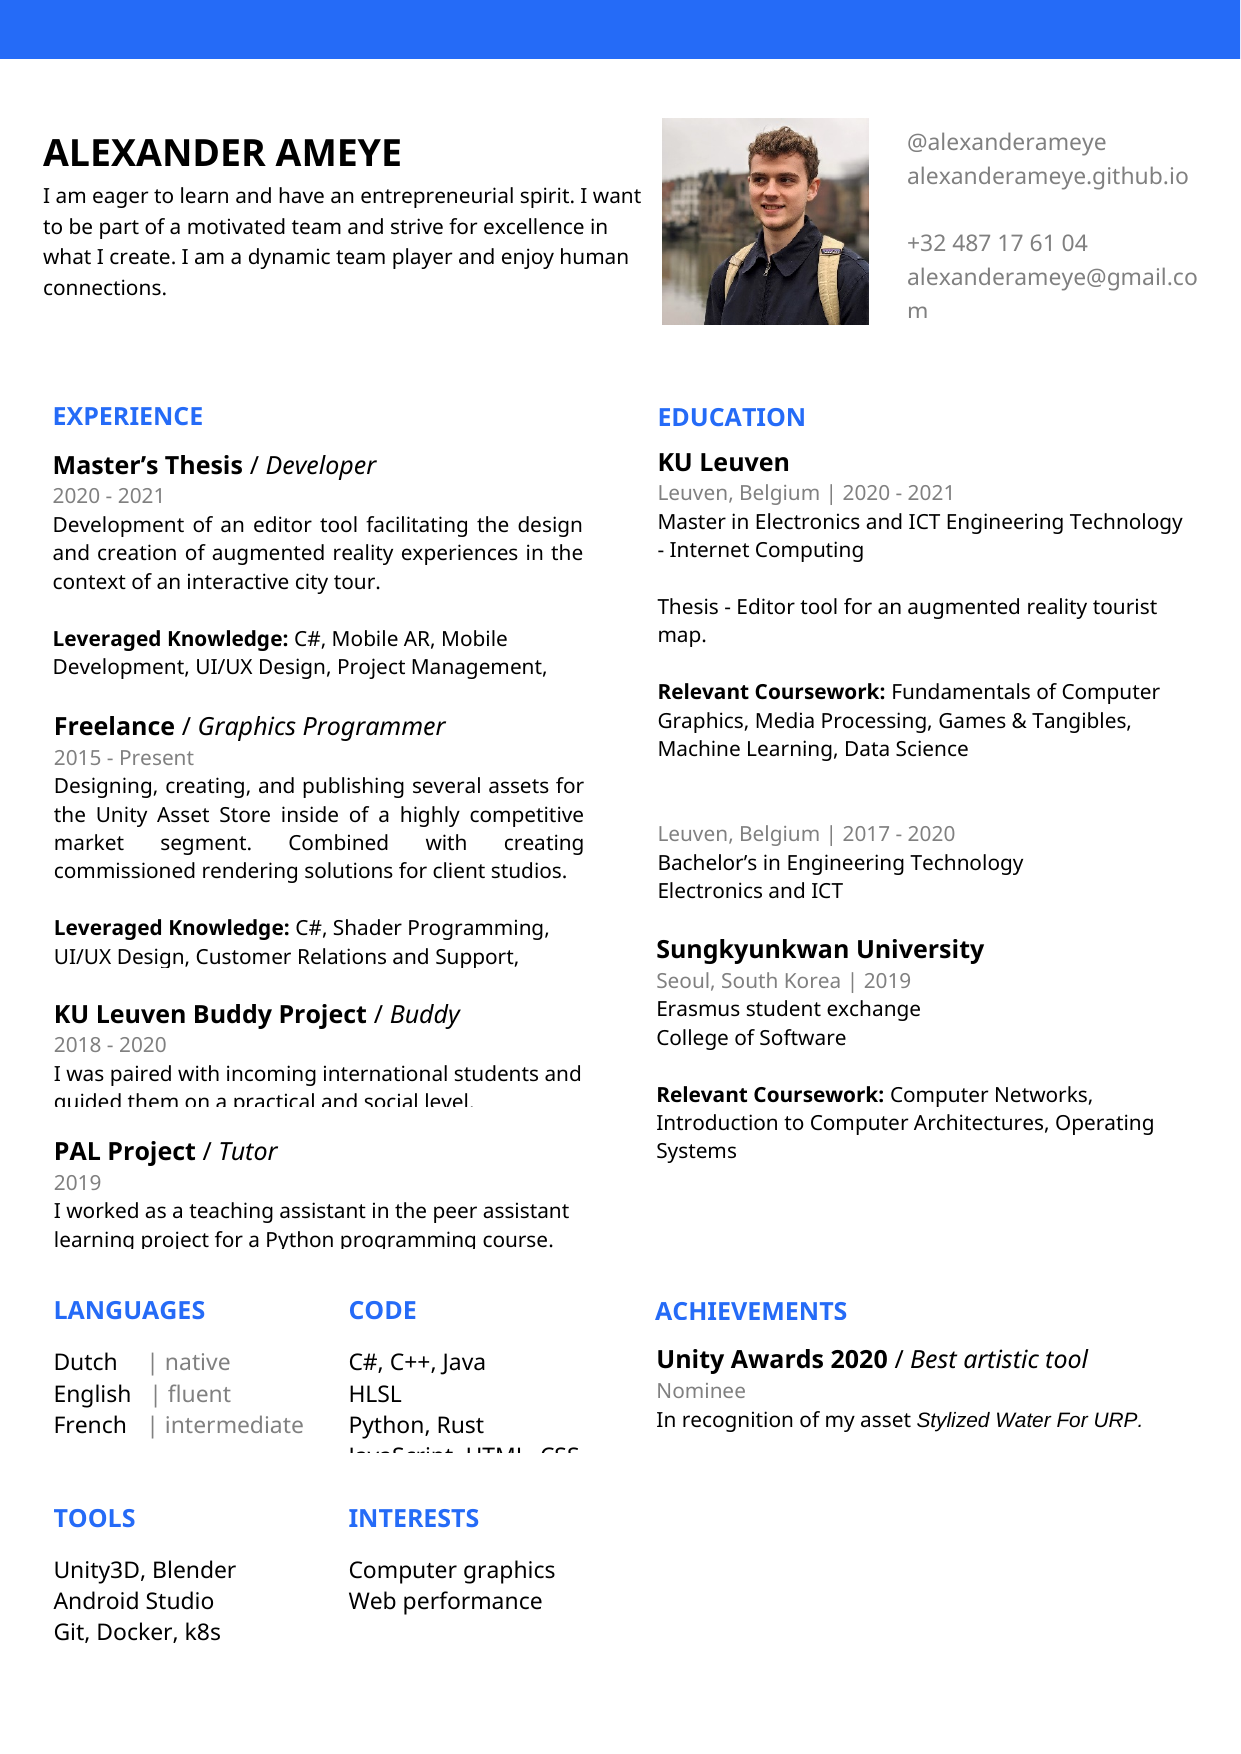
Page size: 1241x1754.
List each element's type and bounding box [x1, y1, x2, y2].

picture [662, 118, 869, 325]
